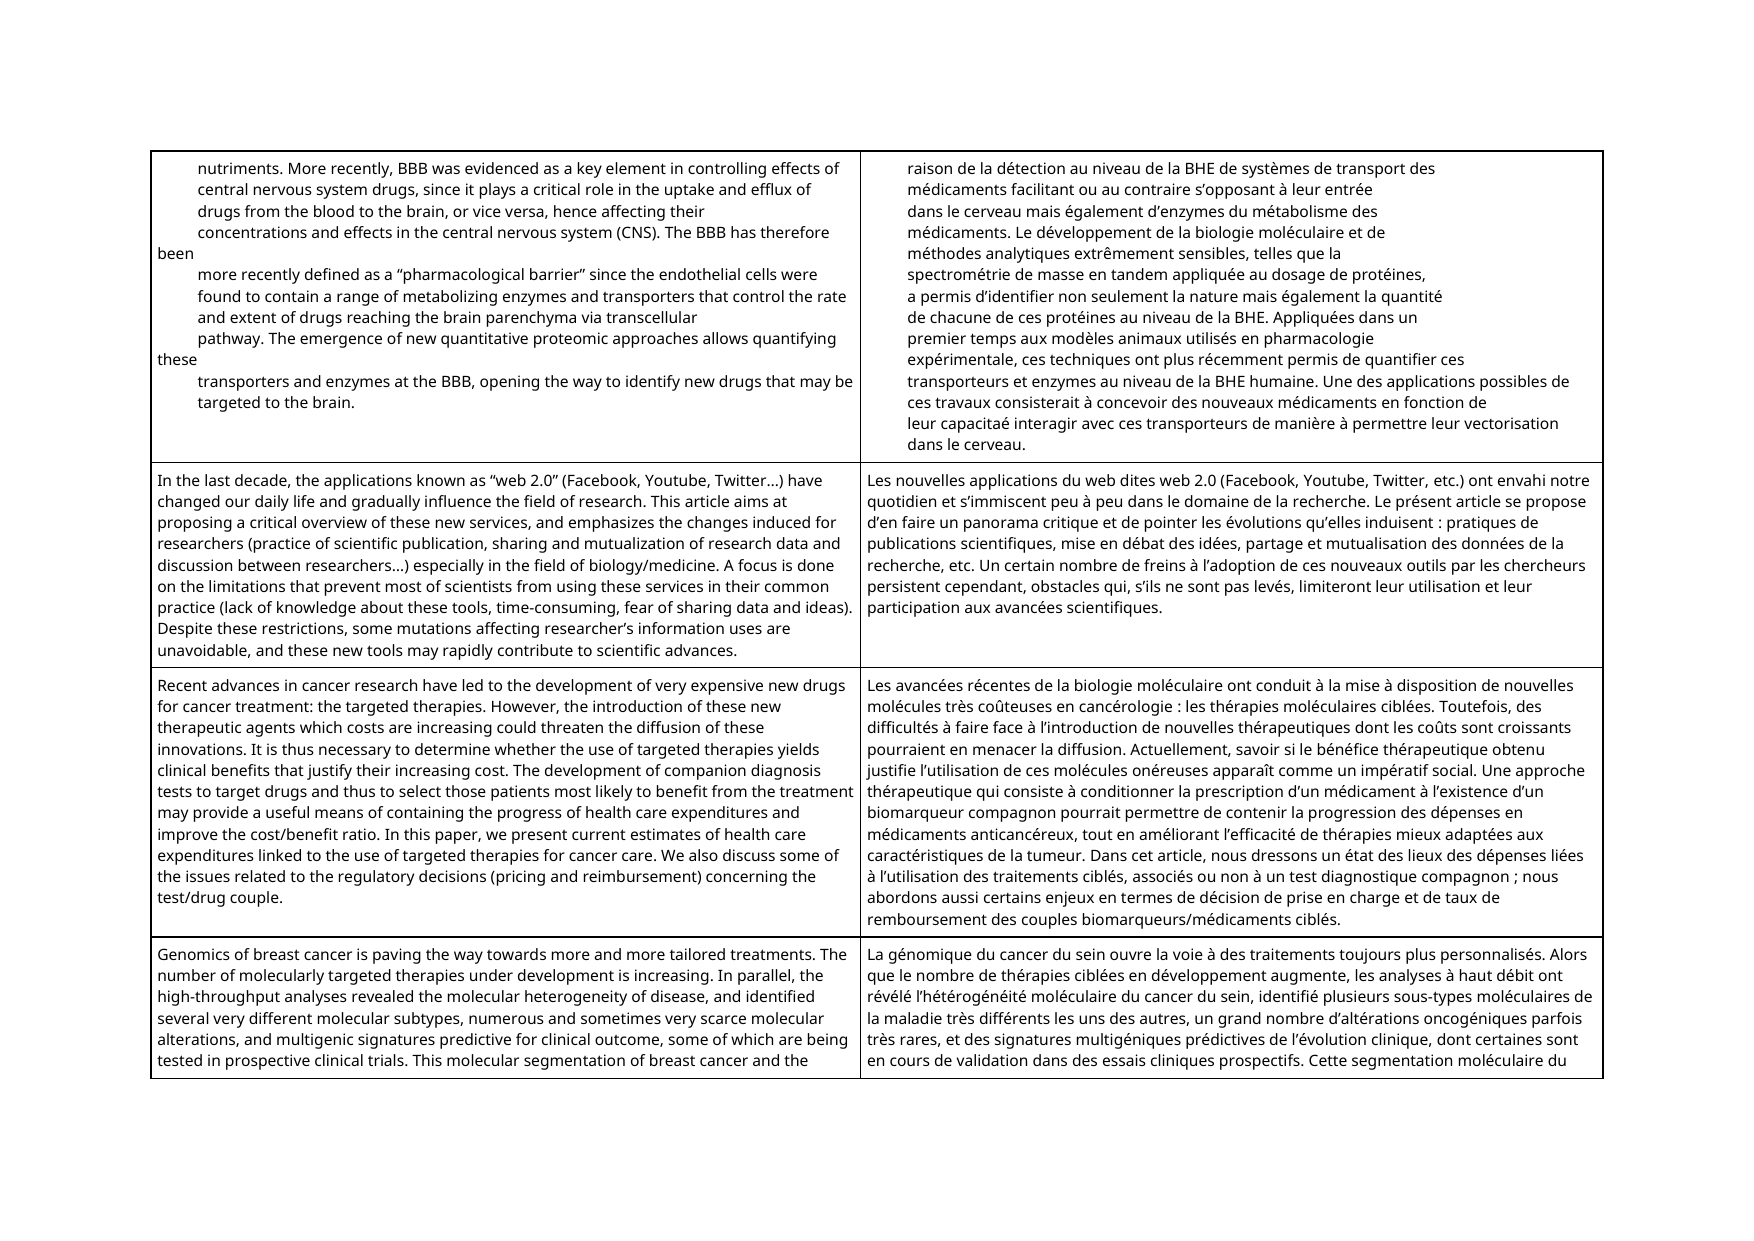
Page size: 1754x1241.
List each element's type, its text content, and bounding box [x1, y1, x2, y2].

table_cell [861, 152, 1602, 462]
table_cell Les nouvelles applications du web dites web 2.0 (Facebook, Youtube, Twitter, etc.) ont envahi notre quotidien et s’immiscent peu à peu dans le domaine de la recherche. Le présent article se propose d’en faire un panorama critique et de pointer les évolutions qu’elles induisent : pratiques de publications scientifiques, mise en débat des idées, partage et mutualisation des données de la recherche, etc. Un certain nombre de freins à l’adoption de ces nouveaux outils par les chercheurs persistent cependant, obstacles qui, s’ils ne sont pas levés, limiteront leur utilisation et leur participation aux avancées scientifiques. [861, 463, 1602, 667]
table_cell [152, 152, 860, 462]
table_cell Recent advances in cancer research have led to the development of very expensive new drugs for cancer treatment: the targeted therapies. However, the introduction of these new therapeutic agents which costs are increasing could threaten the diffusion of these innovations. It is thus necessary to determine whether the use of targeted therapies yields clinical benefits that justify their increasing cost. The development of companion diagnosis tests to target drugs and thus to select those patients most likely to benefit from the treatment may provide a useful means of containing the progress of health care expenditures and improve the cost/benefit ratio. In this paper, we present current estimates of health care expenditures linked to the use of targeted therapies for cancer care. We also discuss some of the issues related to the regulatory decisions (pricing and reimbursement) concerning the test/drug couple. [152, 668, 860, 936]
table_cell In the last decade, the applications known as “web 2.0” (Facebook, Youtube, Twitter…) have changed our daily life and gradually influence the field of research. This article aims at proposing a critical overview of these new services, and emphasizes the changes induced for researchers (practice of scientific publication, sharing and mutualization of research data and discussion between researchers…) especially in the field of biology/medicine. A focus is done on the limitations that prevent most of scientists from using these services in their common practice (lack of knowledge about these tools, time-consuming, fear of sharing data and ideas). Despite these restrictions, some mutations affecting researcher’s information uses are unavoidable, and these new tools may rapidly contribute to scientific advances. [152, 463, 860, 667]
table_cell Les avancées récentes de la biologie moléculaire ont conduit à la mise à disposition de nouvelles molécules très coûteuses en cancérologie : les thérapies moléculaires ciblées. Toutefois, des difficultés à faire face à l’introduction de nouvelles thérapeutiques dont les coûts sont croissants pourraient en menacer la diffusion. Actuellement, savoir si le bénéfice thérapeutique obtenu justifie l’utilisation de ces molécules onéreuses apparaît comme un impératif social. Une approche thérapeutique qui consiste à conditionner la prescription d’un médicament à l’existence d’un biomarqueur compagnon pourrait permettre de contenir la progression des dépenses en médicaments anticancéreux, tout en améliorant l’efficacité de thérapies mieux adaptées aux caractéristiques de la tumeur. Dans cet article, nous dressons un état des lieux des dépenses liées à l’utilisation des traitements ciblés, associés ou non à un test diagnostique compagnon ; nous abordons aussi certains enjeux en termes de décision de prise en charge et de taux de remboursement des couples biomarqueurs/médicaments ciblés. [861, 668, 1602, 936]
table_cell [152, 938, 860, 1077]
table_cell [861, 938, 1602, 1077]
